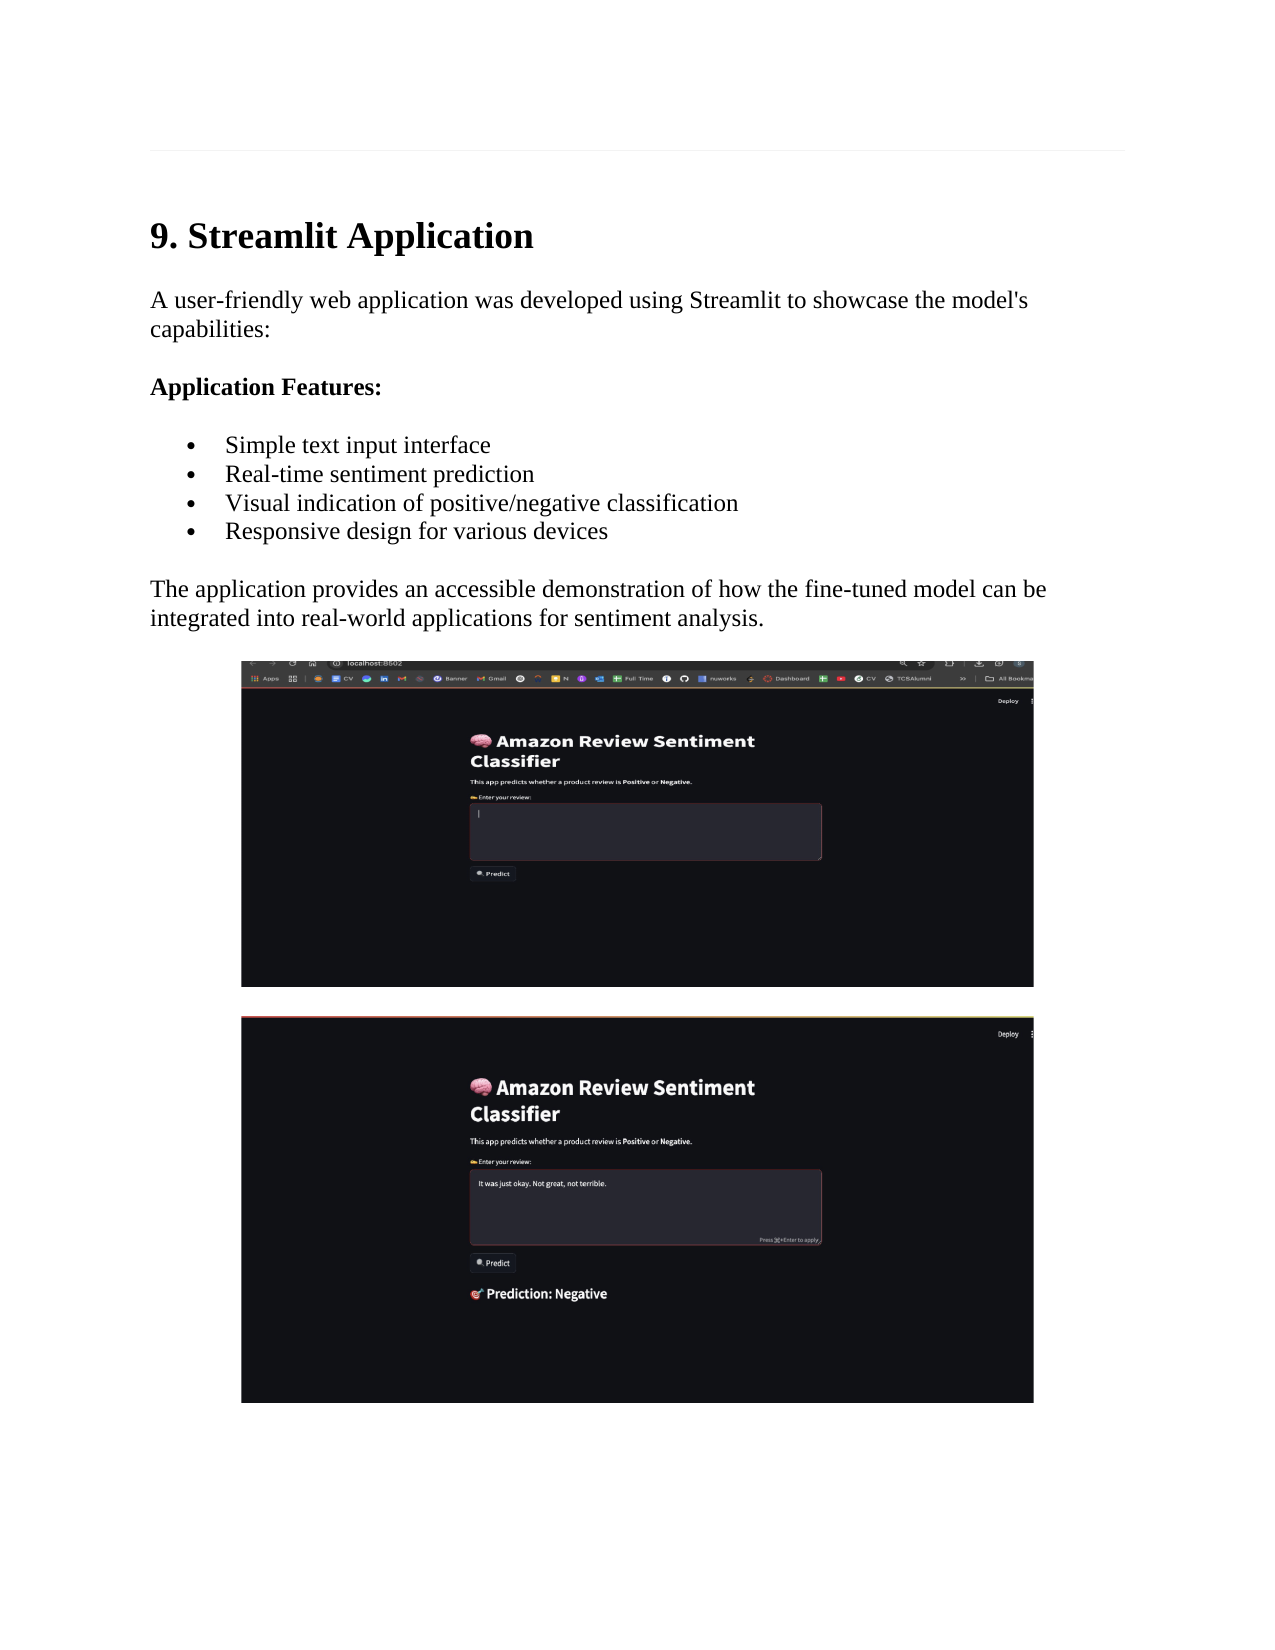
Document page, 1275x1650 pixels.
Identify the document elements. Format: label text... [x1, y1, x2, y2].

picture [241, 661, 1034, 987]
list Visual indication of positive/negative classification [187, 488, 1125, 516]
text The application provides an accessible demonstration of how the fine-tuned model can be integrated into real-world applications for sentiment analysis. [150, 574, 1125, 632]
picture [241, 1016, 1034, 1403]
list Simple text input interface [187, 430, 1125, 459]
text Application Features: [150, 372, 1125, 401]
list Real-time sentiment prediction [187, 459, 1125, 488]
text 9. Streamlit Application [150, 213, 1125, 256]
text A user-friendly web application was developed using Streamlit to showcase the model's capabilities: [150, 286, 1125, 343]
list Responsive design for various devices [187, 516, 1125, 545]
